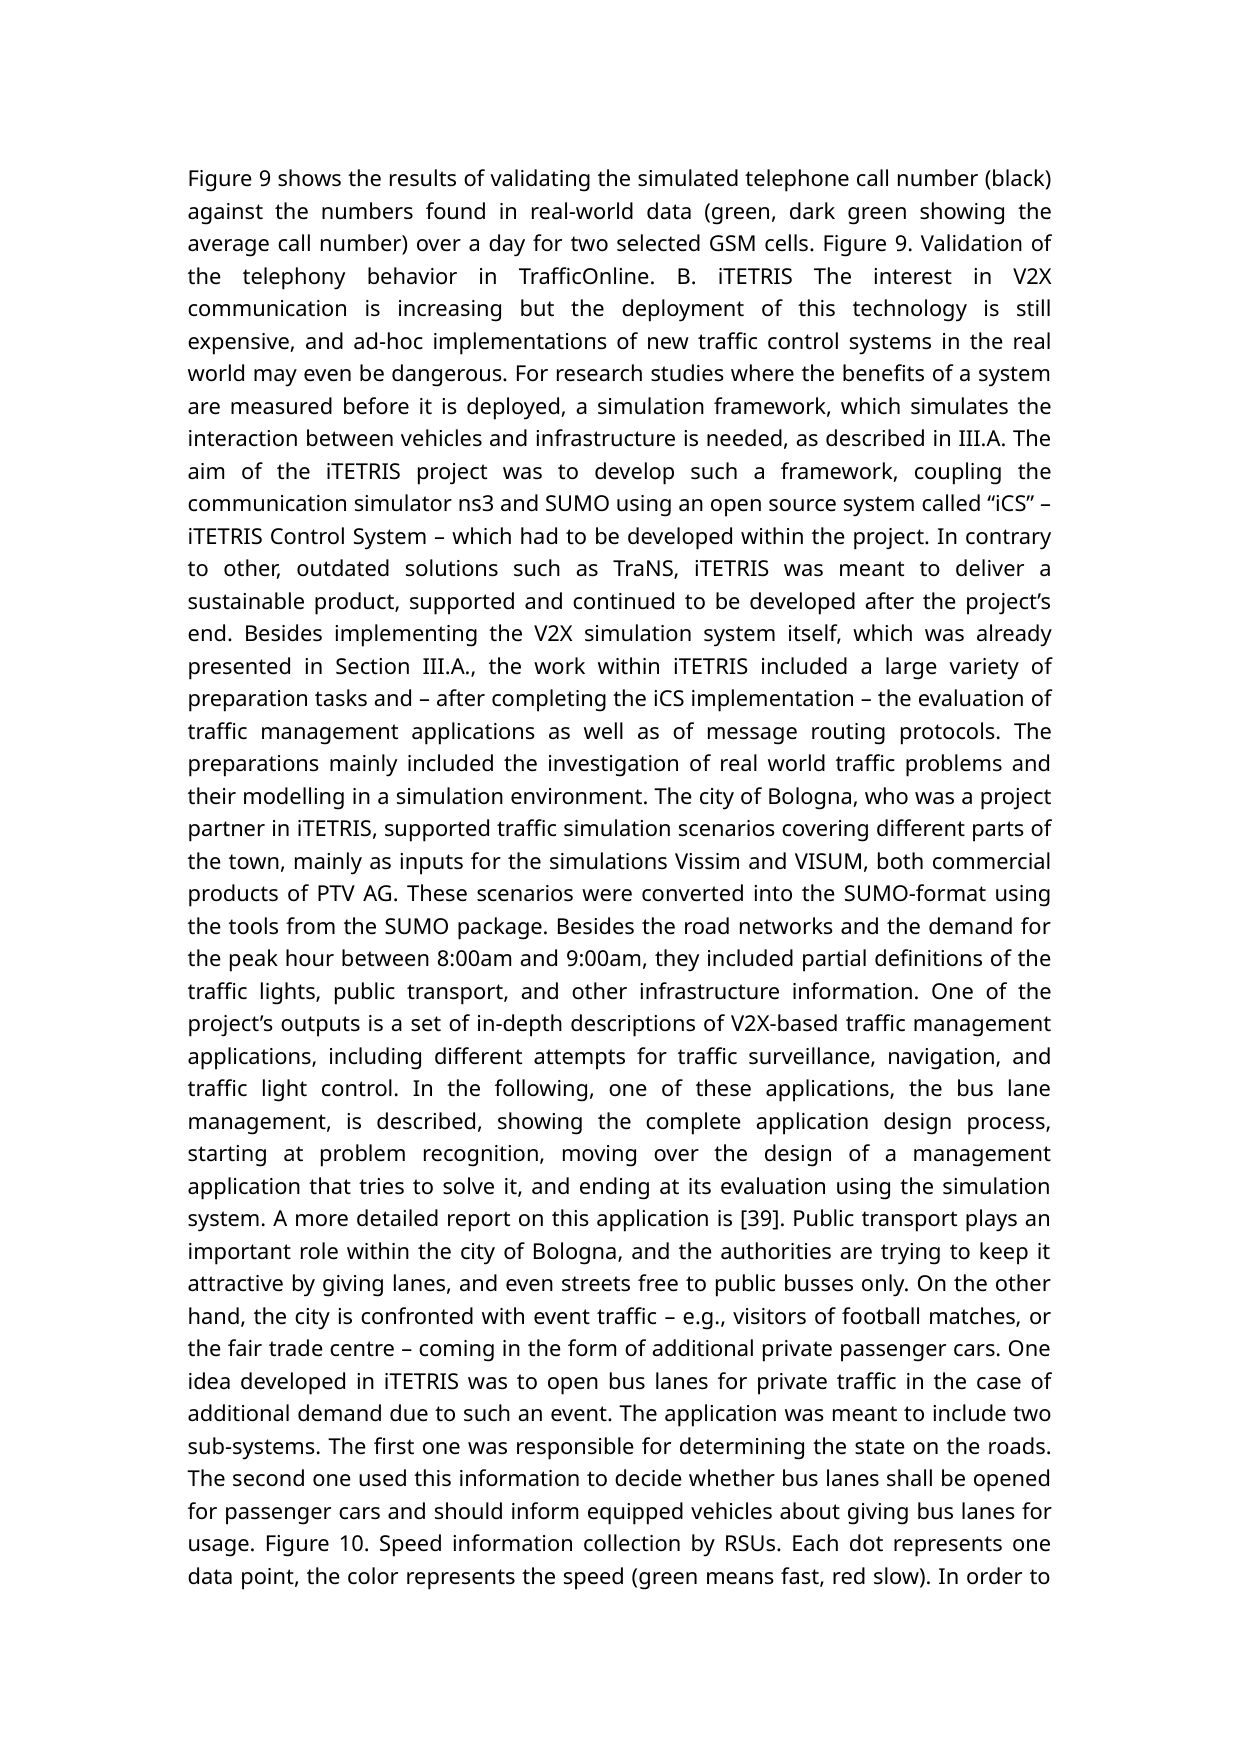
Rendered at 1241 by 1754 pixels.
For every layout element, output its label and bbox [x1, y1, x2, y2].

text [187, 162, 1053, 1592]
